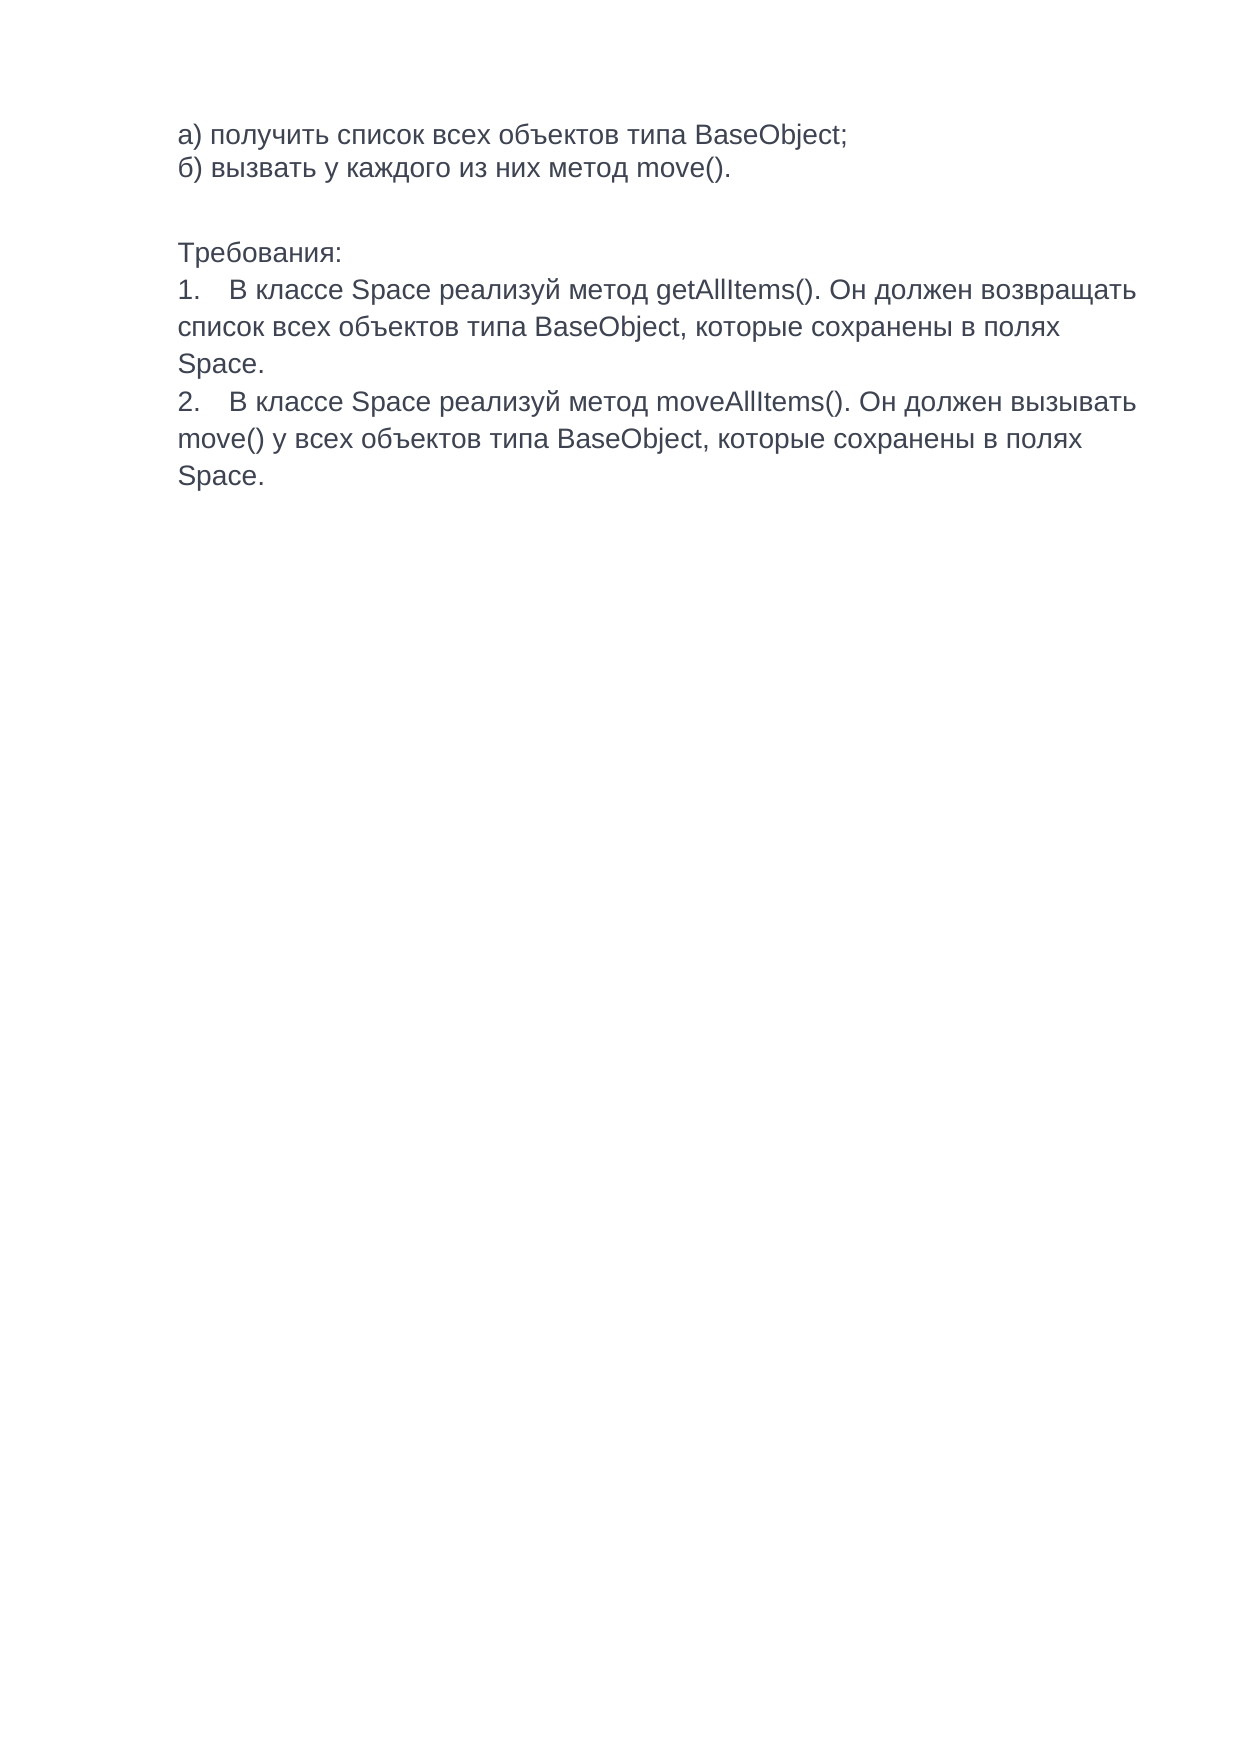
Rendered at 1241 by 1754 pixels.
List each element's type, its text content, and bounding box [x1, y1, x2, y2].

text Требования: 1. В классе Space реализуй метод getAllItems(). Он должен возвращать список всех объектов типа BaseObject, которые сохранены в полях Space. 2. В классе Space реализуй метод moveAllItems(). Он должен вызывать move() у всех объектов типа BaseObject, которые сохранены в полях Space. [177, 198, 1152, 491]
